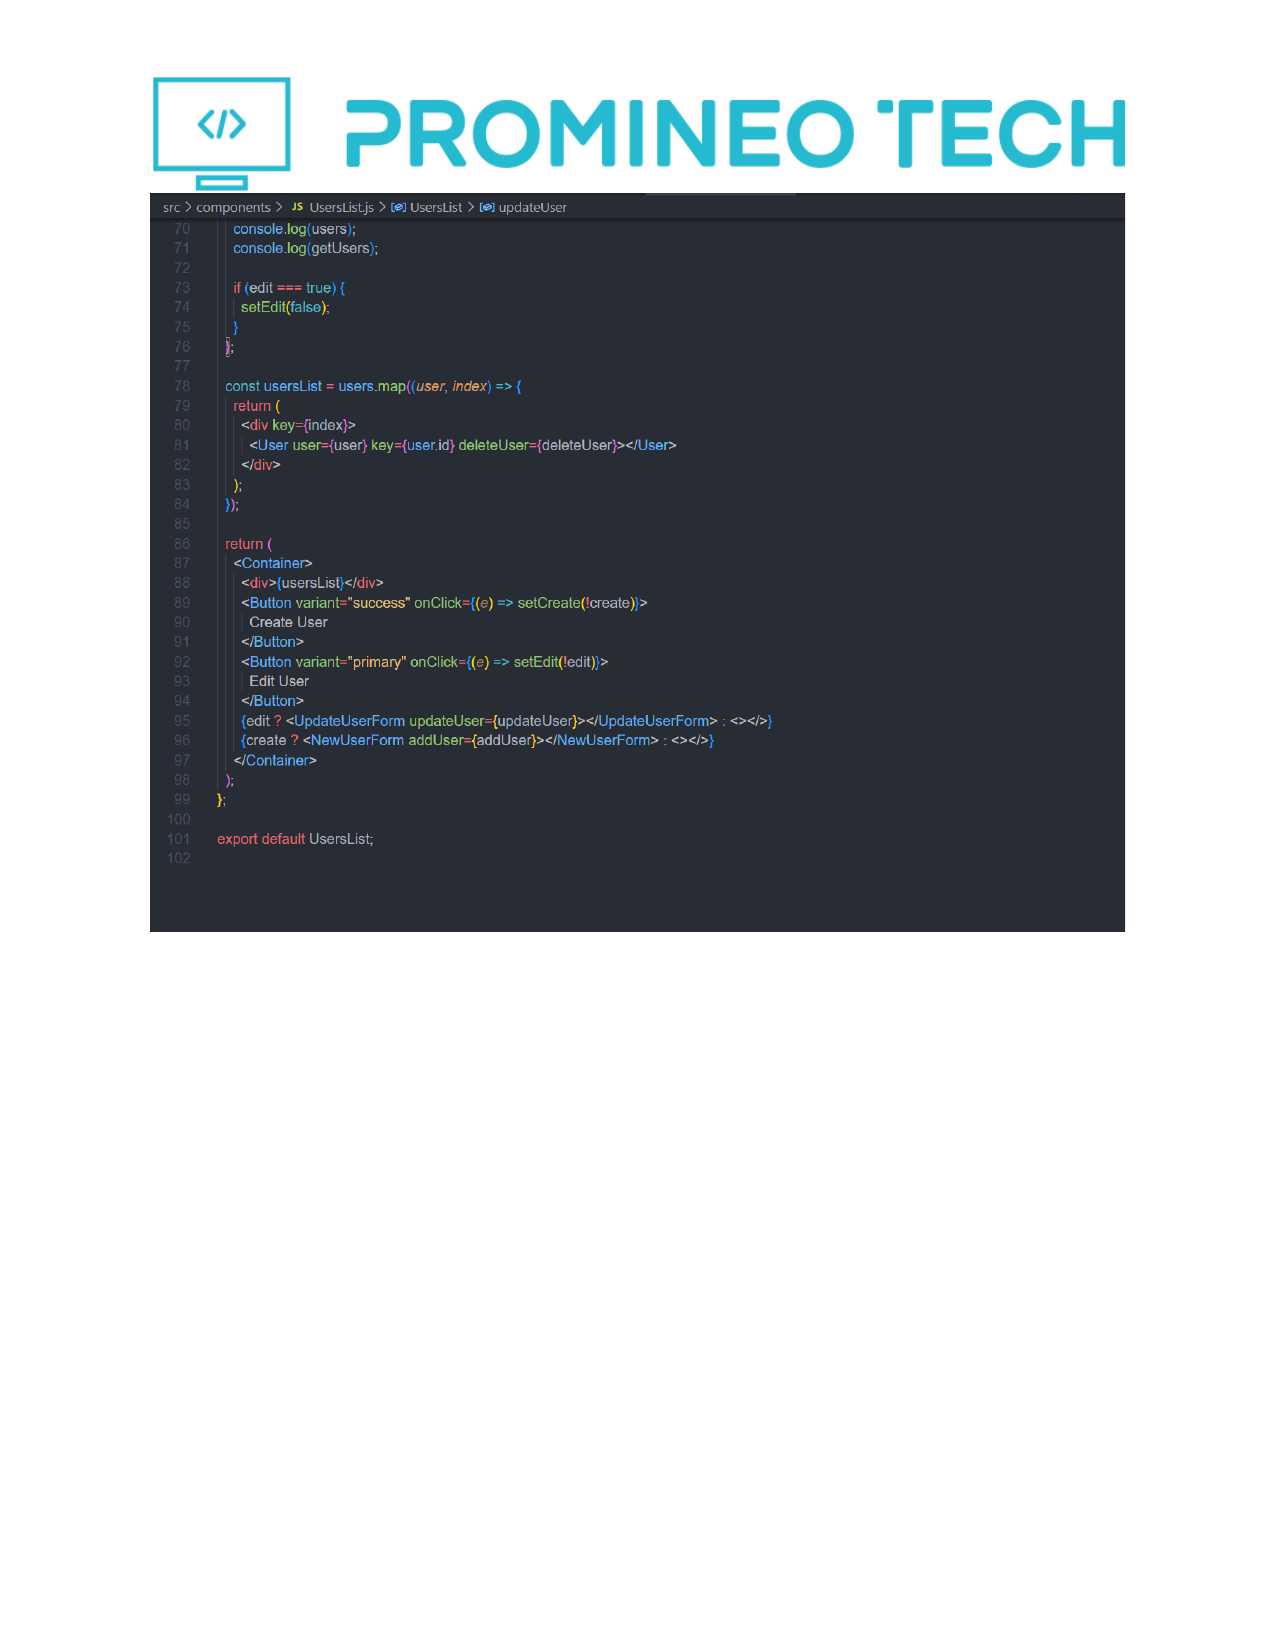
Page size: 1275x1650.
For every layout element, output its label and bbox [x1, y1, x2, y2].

picture [150, 75, 1125, 932]
